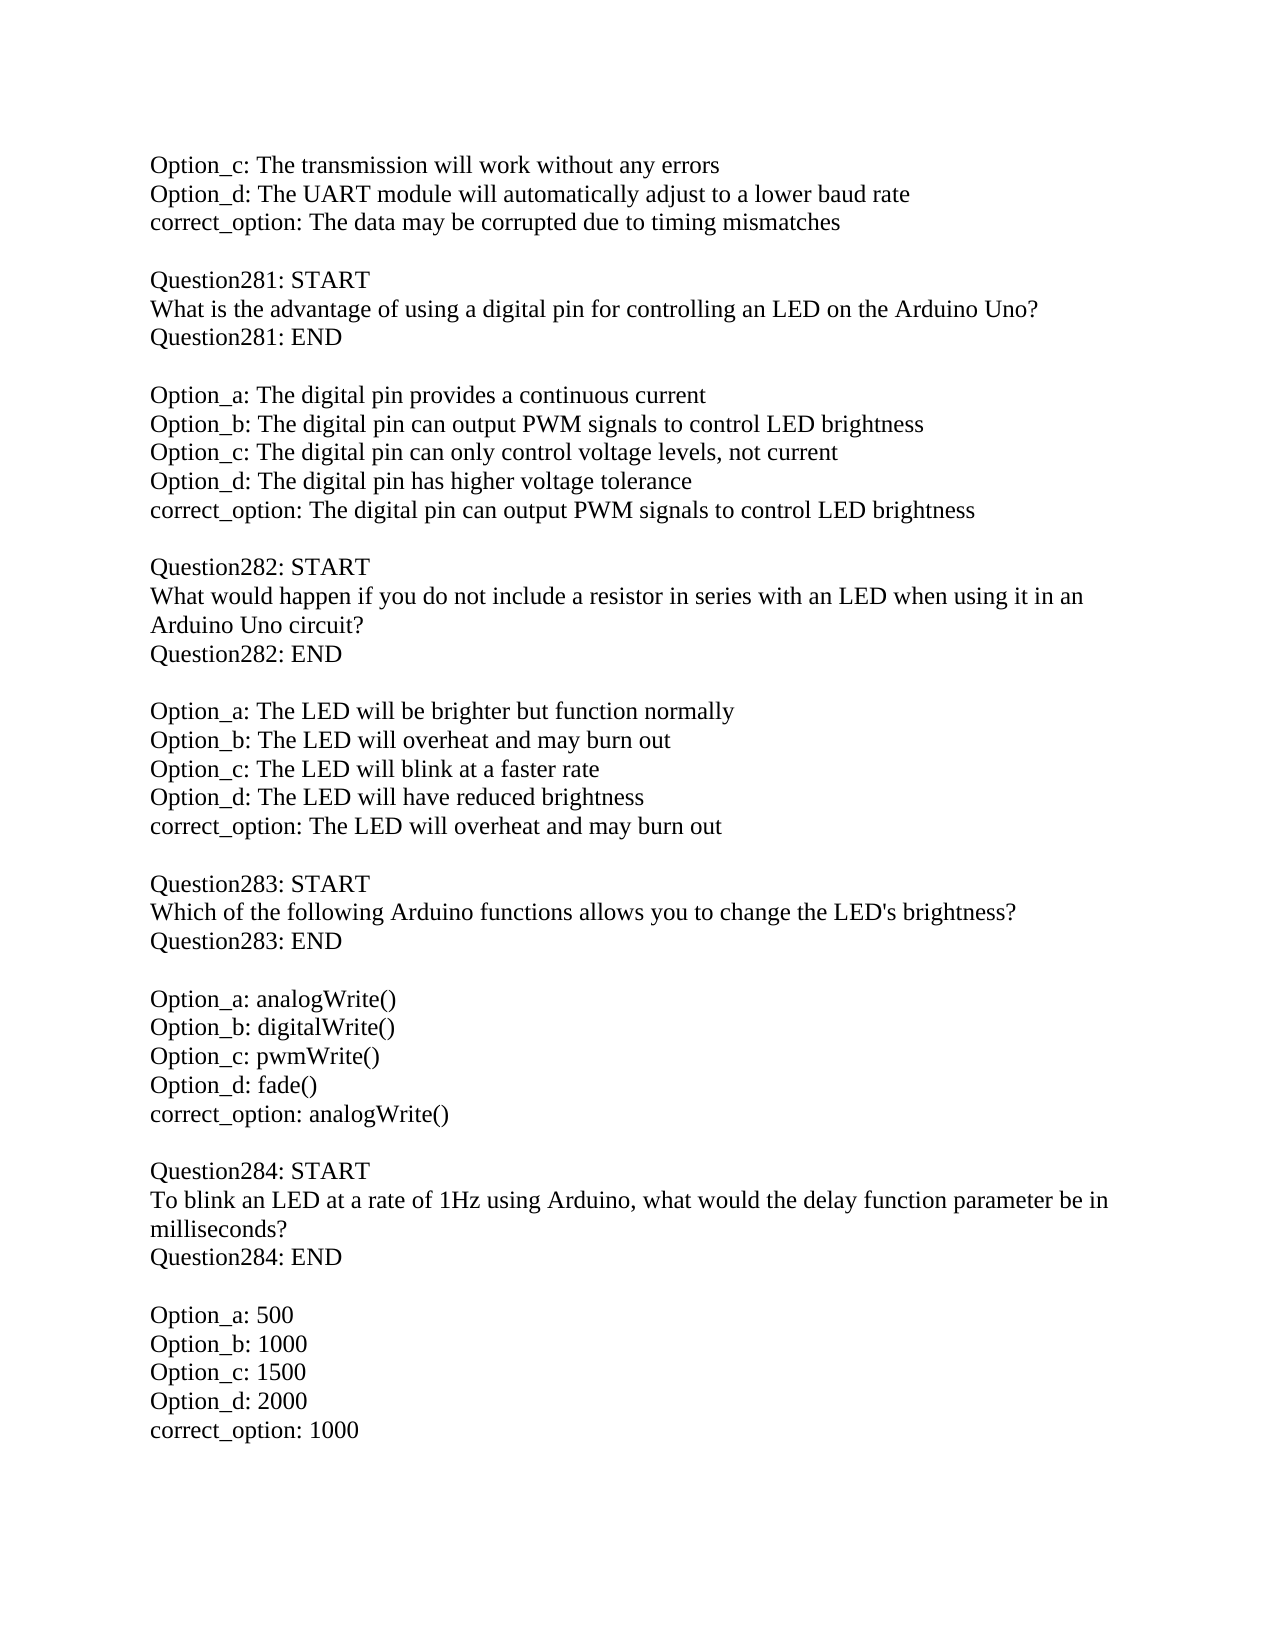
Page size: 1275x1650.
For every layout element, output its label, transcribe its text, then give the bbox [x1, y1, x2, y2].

text Option_a: analogWrite() [150, 984, 1125, 1012]
text Option_d: The UART module will automatically adjust to a lower baud rate [150, 179, 1125, 207]
text Option_d: 2000 [150, 1386, 1125, 1415]
text Option_d: The digital pin has higher voltage tolerance [150, 466, 1125, 495]
text Option_b: The digital pin can output PWM signals to control LED brightness [150, 409, 1125, 437]
text Question282: END [150, 639, 1125, 667]
text Question283: END [150, 926, 1125, 955]
text Question281: START [150, 265, 1125, 294]
text Option_c: pwmWrite() [150, 1041, 1125, 1070]
text Which of the following Arduino functions allows you to change the LED's brightness? [150, 897, 1125, 926]
text Question283: START [150, 869, 1125, 897]
text Option_d: fade() [150, 1070, 1125, 1099]
text correct_option: The data may be corrupted due to timing mismatches [150, 207, 1125, 236]
text correct_option: 1000 [150, 1415, 1125, 1444]
text Question284: END [150, 1242, 1125, 1271]
text Option_b: digitalWrite() [150, 1012, 1125, 1041]
text Option_a: The digital pin provides a continuous current [150, 380, 1125, 409]
text Option_c: The LED will blink at a faster rate [150, 754, 1125, 782]
text Question281: END [150, 322, 1125, 351]
text What is the advantage of using a digital pin for controlling an LED on the Arduino Uno? [150, 294, 1125, 322]
text Question282: START [150, 552, 1125, 581]
text Option_b: 1000 [150, 1329, 1125, 1357]
text correct_option: The digital pin can output PWM signals to control LED brightness [150, 495, 1125, 524]
text correct_option: The LED will overheat and may burn out [150, 811, 1125, 840]
text What would happen if you do not include a resistor in series with an LED when using it in an Arduino Uno circuit? [150, 581, 1125, 639]
text Option_c: 1500 [150, 1357, 1125, 1386]
text To blink an LED at a rate of 1Hz using Arduino, what would the delay function parameter be in milliseconds? [150, 1185, 1125, 1242]
text Option_c: The digital pin can only control voltage levels, not current [150, 437, 1125, 466]
text Option_c: The transmission will work without any errors [150, 150, 1125, 179]
text Option_a: The LED will be brighter but function normally [150, 696, 1125, 725]
text correct_option: analogWrite() [150, 1099, 1125, 1127]
text Option_d: The LED will have reduced brightness [150, 782, 1125, 811]
text Question284: START [150, 1156, 1125, 1185]
text Option_a: 500 [150, 1300, 1125, 1329]
text Option_b: The LED will overheat and may burn out [150, 725, 1125, 754]
